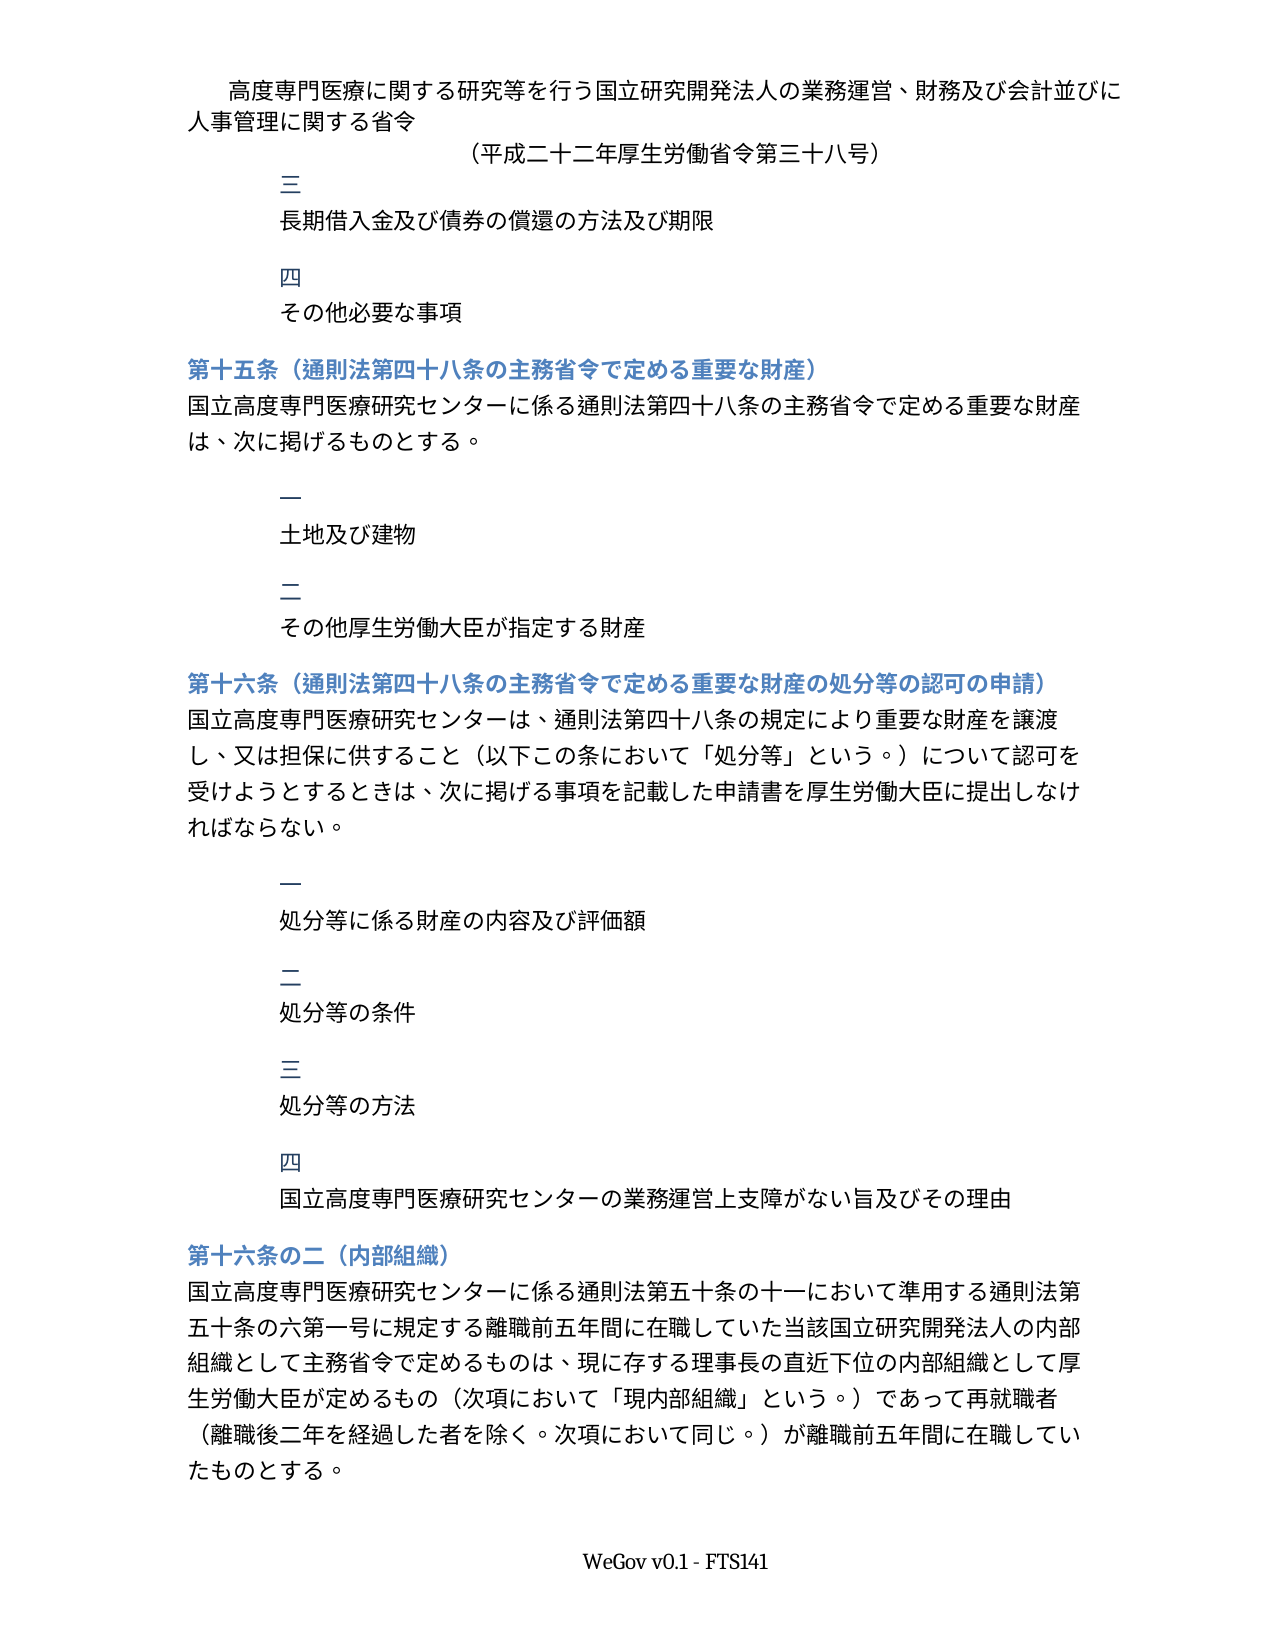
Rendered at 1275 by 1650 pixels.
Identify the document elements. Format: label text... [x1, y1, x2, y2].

subtitle 三 [279, 169, 1087, 200]
text その他必要な事項 [279, 297, 1087, 329]
text 長期借入金及び債券の償還の方法及び期限 [279, 205, 1087, 236]
text その他厚生労働大臣が指定する財産 [279, 611, 1087, 643]
subtitle 一 [279, 483, 1087, 514]
subtitle 第十六条の二（内部組織） [187, 1239, 1087, 1271]
text 土地及び建物 [279, 519, 1087, 550]
text 国立高度専門医療研究センターに係る通則法第五十条の十一において準用する通則法第五十条の六第一号に規定する離職前五年間に在職していた当該国立研究開発法人の内部組織として主務省令で定めるものは、現に存する理事長の直近下位の内部組織として厚生労働大臣が定めるもの（次項において「現内部組織」という。）であって再就職者（離職後二年を経過した者を除く。次項において同じ。）が離職前五年間に在職していたものとする。 [187, 1276, 1087, 1486]
subtitle 四 [279, 261, 1087, 293]
subtitle 第十五条（通則法第四十八条の主務省令で定める重要な財産） [187, 354, 1087, 385]
text 国立高度専門医療研究センターに係る通則法第四十八条の主務省令で定める重要な財産は、次に掲げるものとする。 [187, 390, 1087, 457]
subtitle 四 [279, 1147, 1087, 1178]
subtitle 二 [279, 961, 1087, 993]
text 処分等に係る財産の内容及び評価額 [279, 905, 1087, 936]
text 国立高度専門医療研究センターは、通則法第四十八条の規定により重要な財産を譲渡し、又は担保に供すること（以下この条において「処分等」という。）について認可を受けようとするときは、次に掲げる事項を記載した申請書を厚生労働大臣に提出しなければならない。 [187, 704, 1087, 843]
text 処分等の方法 [279, 1090, 1087, 1121]
text 処分等の条件 [279, 997, 1087, 1029]
subtitle 第十六条（通則法第四十八条の主務省令で定める重要な財産の処分等の認可の申請） [187, 668, 1087, 699]
subtitle 二 [279, 576, 1087, 607]
text 国立高度専門医療研究センターの業務運営上支障がない旨及びその理由 [279, 1183, 1087, 1214]
subtitle 三 [279, 1054, 1087, 1085]
subtitle 一 [279, 869, 1087, 900]
